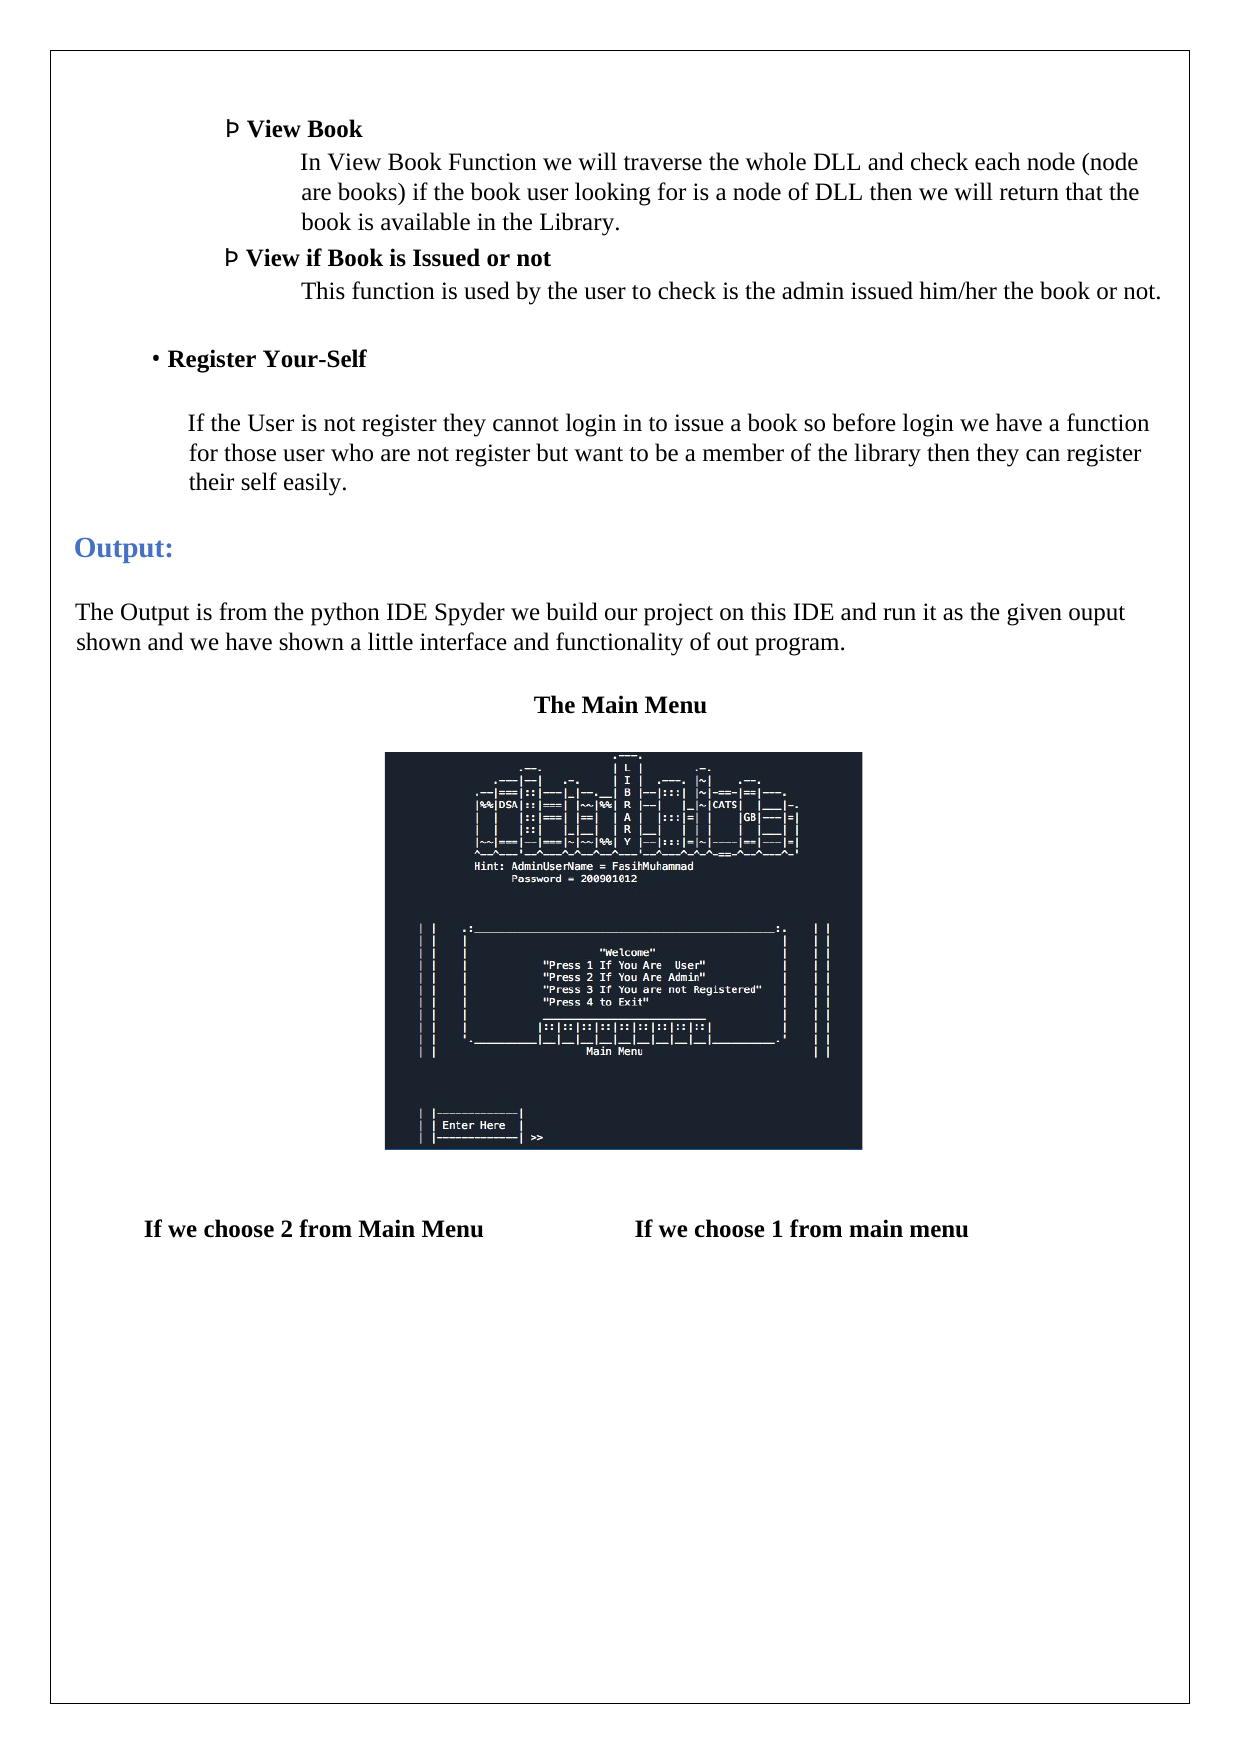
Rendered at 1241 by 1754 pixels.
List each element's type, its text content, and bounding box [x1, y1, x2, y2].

text If the User is not register they cannot login in to issue a book so before login we have a function for those user who are not register but want to be a member of the library then they can register their self easily. [187, 408, 1166, 496]
subtitle If we choose 2 from Main Menu If we choose 1 from main menu [75, 1214, 1166, 1243]
text In View Book Function we will traverse the whole DLL and check each node (node are books) if the book user looking for is a node of DLL then we will return that the book is available in the Library. [300, 147, 1166, 235]
text Output: [73, 530, 1166, 563]
subtitle • Register Your-Self [151, 340, 1166, 374]
text Þ View if Book is Issued or not [223, 240, 1166, 274]
subtitle Þ View Book [224, 111, 1166, 145]
text This function is used by the user to check is the admin issued him/her the book or not. [75, 276, 1162, 305]
text The Output is from the python IDE Spyder we build our project on this IDE and run it as the given ouput shown and we have shown a little interface and functionality of out program. [75, 597, 1166, 655]
text The Main Menu [75, 691, 1166, 719]
picture [384, 752, 863, 1150]
